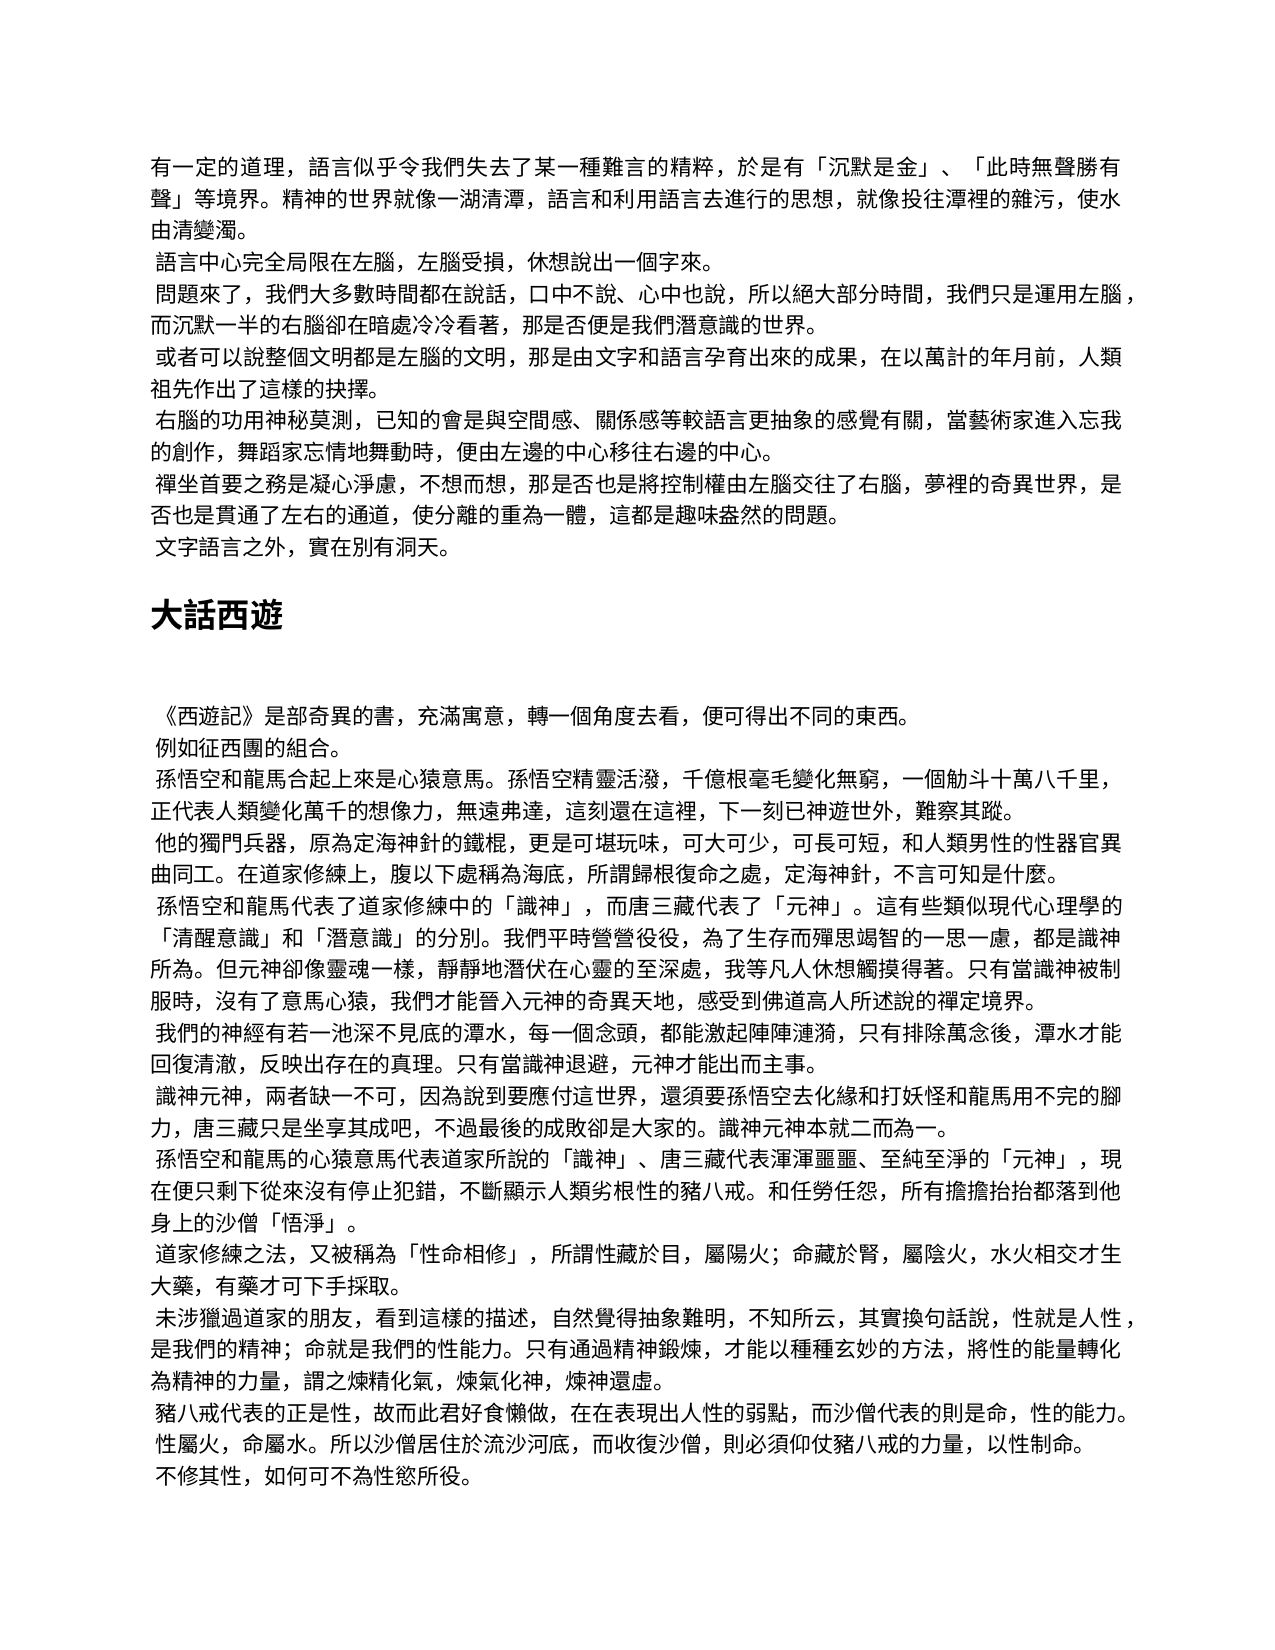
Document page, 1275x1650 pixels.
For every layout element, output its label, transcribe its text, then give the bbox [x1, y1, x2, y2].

text 語言中心完全局限在左腦，左腦受損，休想說出一個字來。 [150, 245, 1125, 277]
text 未涉獵過道家的朋友，看到這樣的描述，自然覺得抽象難明，不知所云，其實換句話說，性就是人性，是我們的精神；命就是我們的性能力。只有通過精神鍛煉，才能以種種玄妙的方法，將性的能量轉化為精神的力量，謂之煉精化氣，煉氣化神，煉神還虛。 [150, 1301, 1125, 1396]
text 我們的神經有若一池深不見底的潭水，每一個念頭，都能激起陣陣漣漪，只有排除萬念後，潭水才能回復清澈，反映出存在的真理。只有當識神退避，元神才能出而主事。 [150, 1016, 1125, 1079]
text 豬八戒代表的正是性，故而此君好食懶做，在在表現出人性的弱點，而沙僧代表的則是命，性的能力。 [150, 1396, 1125, 1427]
text 《西遊記》是部奇異的書，充滿寓意，轉一個角度去看，便可得出不同的東西。 [150, 699, 1125, 731]
text 識神元神，兩者缺一不可，因為說到要應付這世界，還須要孫悟空去化緣和打妖怪和龍馬用不完的腳力，唐三藏只是坐享其成吧，不過最後的成敗卻是大家的。識神元神本就二而為一。 [150, 1079, 1125, 1142]
text 性屬火，命屬水。所以沙僧居住於流沙河底，而收復沙僧，則必須仰仗豬八戒的力量，以性制命。 [150, 1427, 1125, 1459]
text 孫悟空和龍馬代表了道家修練中的「識神」，而唐三藏代表了「元神」。這有些類似現代心理學的「清醒意識」和「潛意識」的分別。我們平時營營役役，為了生存而殫思竭智的一思一慮，都是識神所為。但元神卻像靈魂一樣，靜靜地潛伏在心靈的至深處，我等凡人休想觸摸得著。只有當識神被制服時，沒有了意馬心猿，我們才能晉入元神的奇異天地，感受到佛道高人所述說的禪定境界。 [150, 889, 1125, 1016]
text 不修其性，如何可不為性慾所役。 [150, 1459, 1125, 1491]
text 孫悟空和龍馬的心猿意馬代表道家所說的「識神」、唐三藏代表渾渾噩噩、至純至淨的「元神」，現在便只剩下從來沒有停止犯錯，不斷顯示人類劣根性的豬八戒。和任勞任怨，所有擔擔抬抬都落到他身上的沙僧「悟淨」。 [150, 1142, 1125, 1237]
text 道家修練之法，又被稱為「性命相修」，所謂性藏於目，屬陽火；命藏於腎，屬陰火，水火相交才生大藥，有藥才可下手採取。 [150, 1237, 1125, 1301]
text 禪坐首要之務是凝心淨慮，不想而想，那是否也是將控制權由左腦交往了右腦，夢裡的奇異世界，是否也是貫通了左右的通道，使分離的重為一體，這都是趣味盎然的問題。 [150, 467, 1125, 530]
text 或者可以說整個文明都是左腦的文明，那是由文字和語言孕育出來的成果，在以萬計的年月前，人類祖先作出了這樣的抉擇。 [150, 340, 1125, 403]
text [150, 150, 1125, 245]
text 例如征西團的組合。 [150, 731, 1125, 762]
text 文字語言之外，實在別有洞天。 [150, 530, 1125, 562]
text 問題來了，我們大多數時間都在說話，口中不說、心中也說，所以絕大部分時間，我們只是運用左腦，而沉默一半的右腦卻在暗處冷冷看著，那是否便是我們潛意識的世界。 [150, 277, 1125, 340]
text 他的獨門兵器，原為定海神針的鐵棍，更是可堪玩味，可大可少，可長可短，和人類男性的性器官異曲同工。在道家修練上，腹以下處稱為海底，所謂歸根復命之處，定海神針，不言可知是什麼。 [150, 826, 1125, 889]
subtitle 大話西遊 [150, 589, 1125, 637]
text 右腦的功用神秘莫測，已知的會是與空間感、關係感等較語言更抽象的感覺有關，當藝術家進入忘我的創作，舞蹈家忘情地舞動時，便由左邊的中心移往右邊的中心。 [150, 403, 1125, 467]
text 孫悟空和龍馬合起上來是心猿意馬。孫悟空精靈活潑，千億根毫毛變化無窮，一個觔斗十萬八千里，正代表人類變化萬千的想像力，無遠弗達，這刻還在這裡，下一刻已神遊世外，難察其蹤。 [150, 762, 1125, 826]
